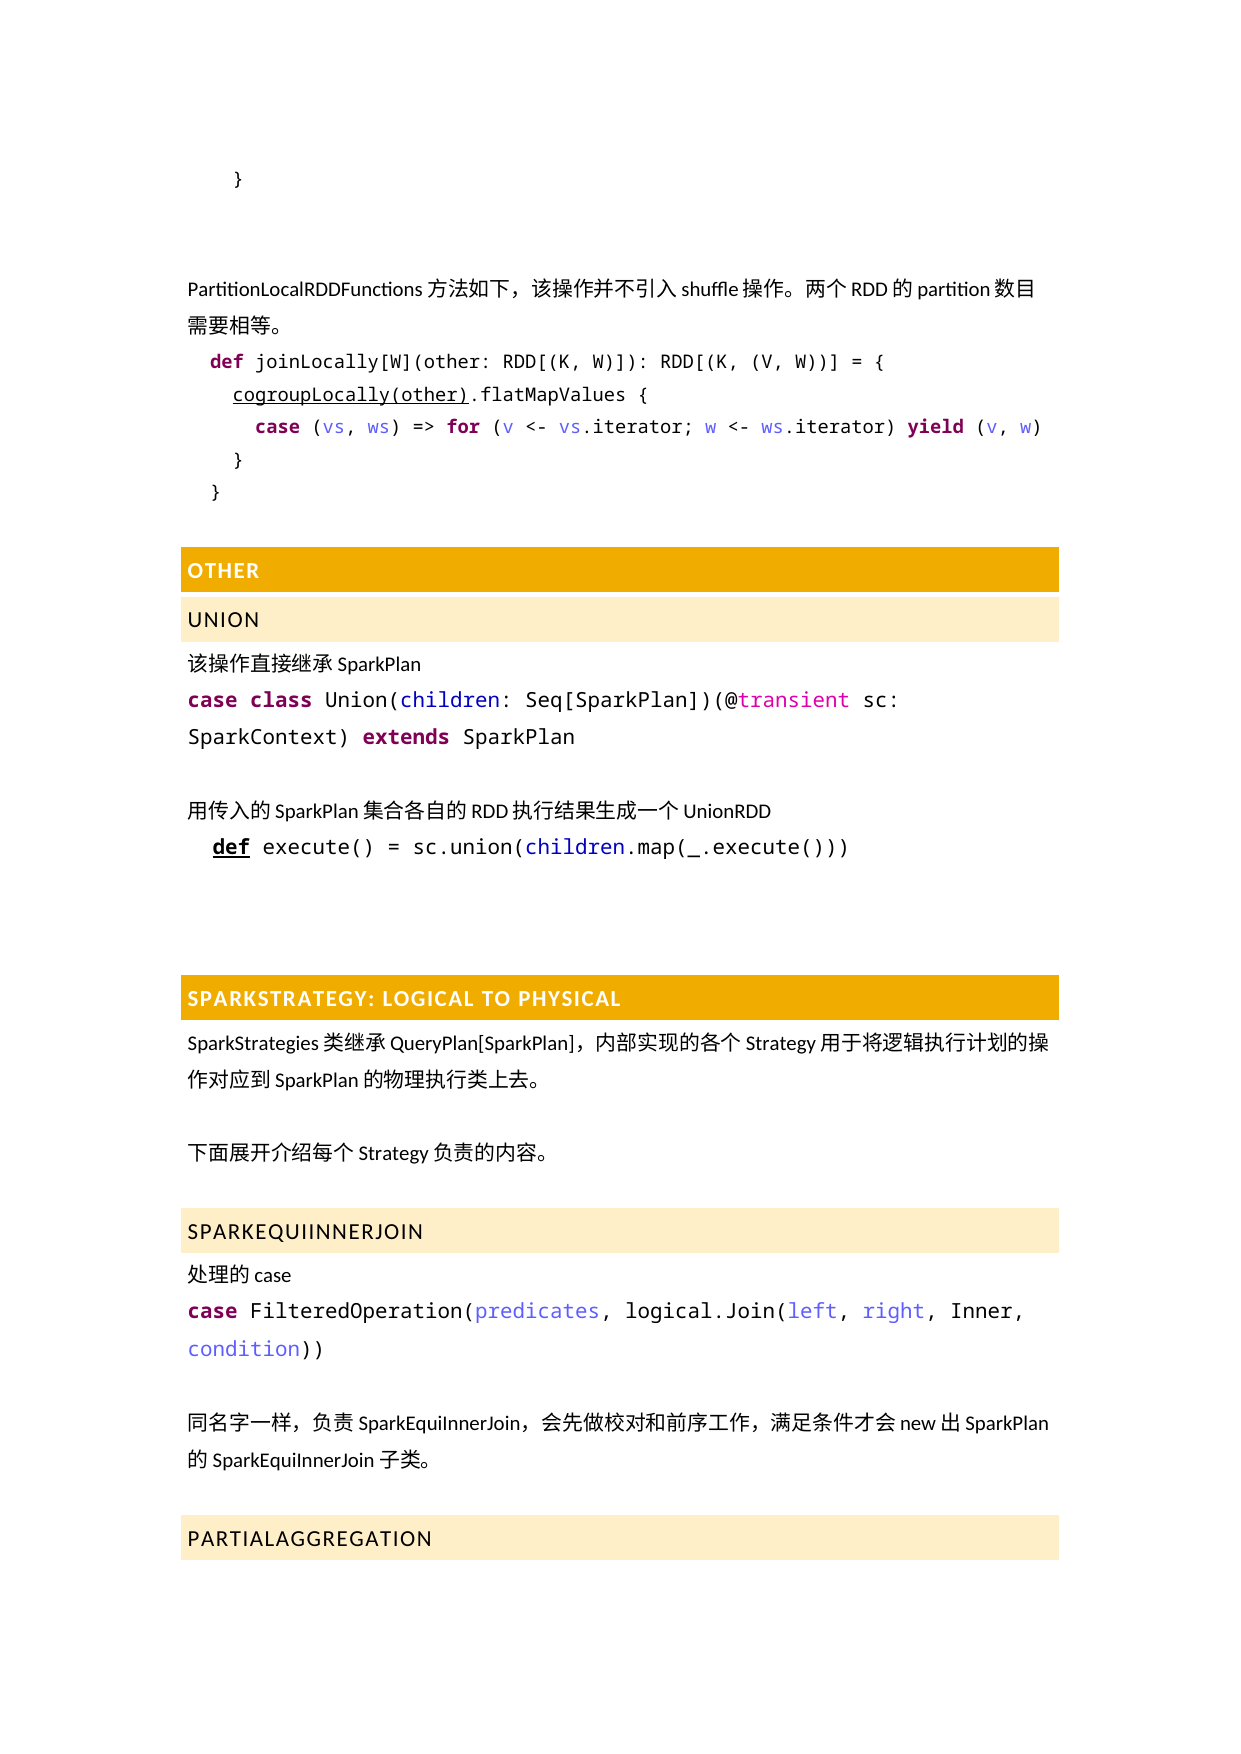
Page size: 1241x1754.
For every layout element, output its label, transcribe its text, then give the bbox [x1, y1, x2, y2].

text case class Union(children: Seq[SparkPlan])(@transient sc: SparkContext) extends SparkPlan [187, 683, 1053, 753]
text 用传入的SparkPlan集合各自的RDD执行结果生成一个UnionRDD [187, 793, 1053, 826]
text 下面展开介绍每个Strategy负责的内容。 [187, 1135, 1053, 1168]
text 该操作直接继承SparkPlan [187, 646, 1053, 678]
subtitle SparkStrategy: logical to physical [188, 982, 1053, 1014]
text def execute() = sc.union(children.map(_.execute())) [187, 830, 1053, 862]
subtitle Other [188, 554, 1053, 586]
text PartitionLocalRDDFunctions方法如下，该操作并不引入shuffle操作。两个RDD的partition数目需要相等。 [187, 271, 1053, 341]
text case (vs, ws) => for (v <- vs.iterator; w <- ws.iterator) yield (v, w) [187, 410, 1053, 442]
text } [187, 475, 1053, 507]
text 处理的case [187, 1257, 1053, 1290]
subtitle PartialAggregation [188, 1521, 1053, 1554]
subtitle Union [188, 603, 1053, 635]
text cogroupLocally(other).flatMapValues { [187, 377, 1053, 410]
text } [187, 442, 1053, 475]
text 同名字一样，负责SparkEquiInnerJoin，会先做校对和前序工作，满足条件才会new出SparkPlan的SparkEquiInnerJoin子类。 [187, 1405, 1053, 1474]
text SparkStrategies类继承QueryPlan[SparkPlan]，内部实现的各个Strategy用于将逻辑执行计划的操作对应到SparkPlan的物理执行类上去。 [187, 1024, 1053, 1094]
text case FilteredOperation(predicates, logical.Join(left, right, Inner, condition)) [187, 1294, 1053, 1364]
text } [187, 162, 1053, 194]
text def joinLocally[W](other: RDD[(K, W)]): RDD[(K, (V, W))] = { [187, 345, 1053, 377]
subtitle SparkEquiInnerJoin [188, 1215, 1053, 1247]
